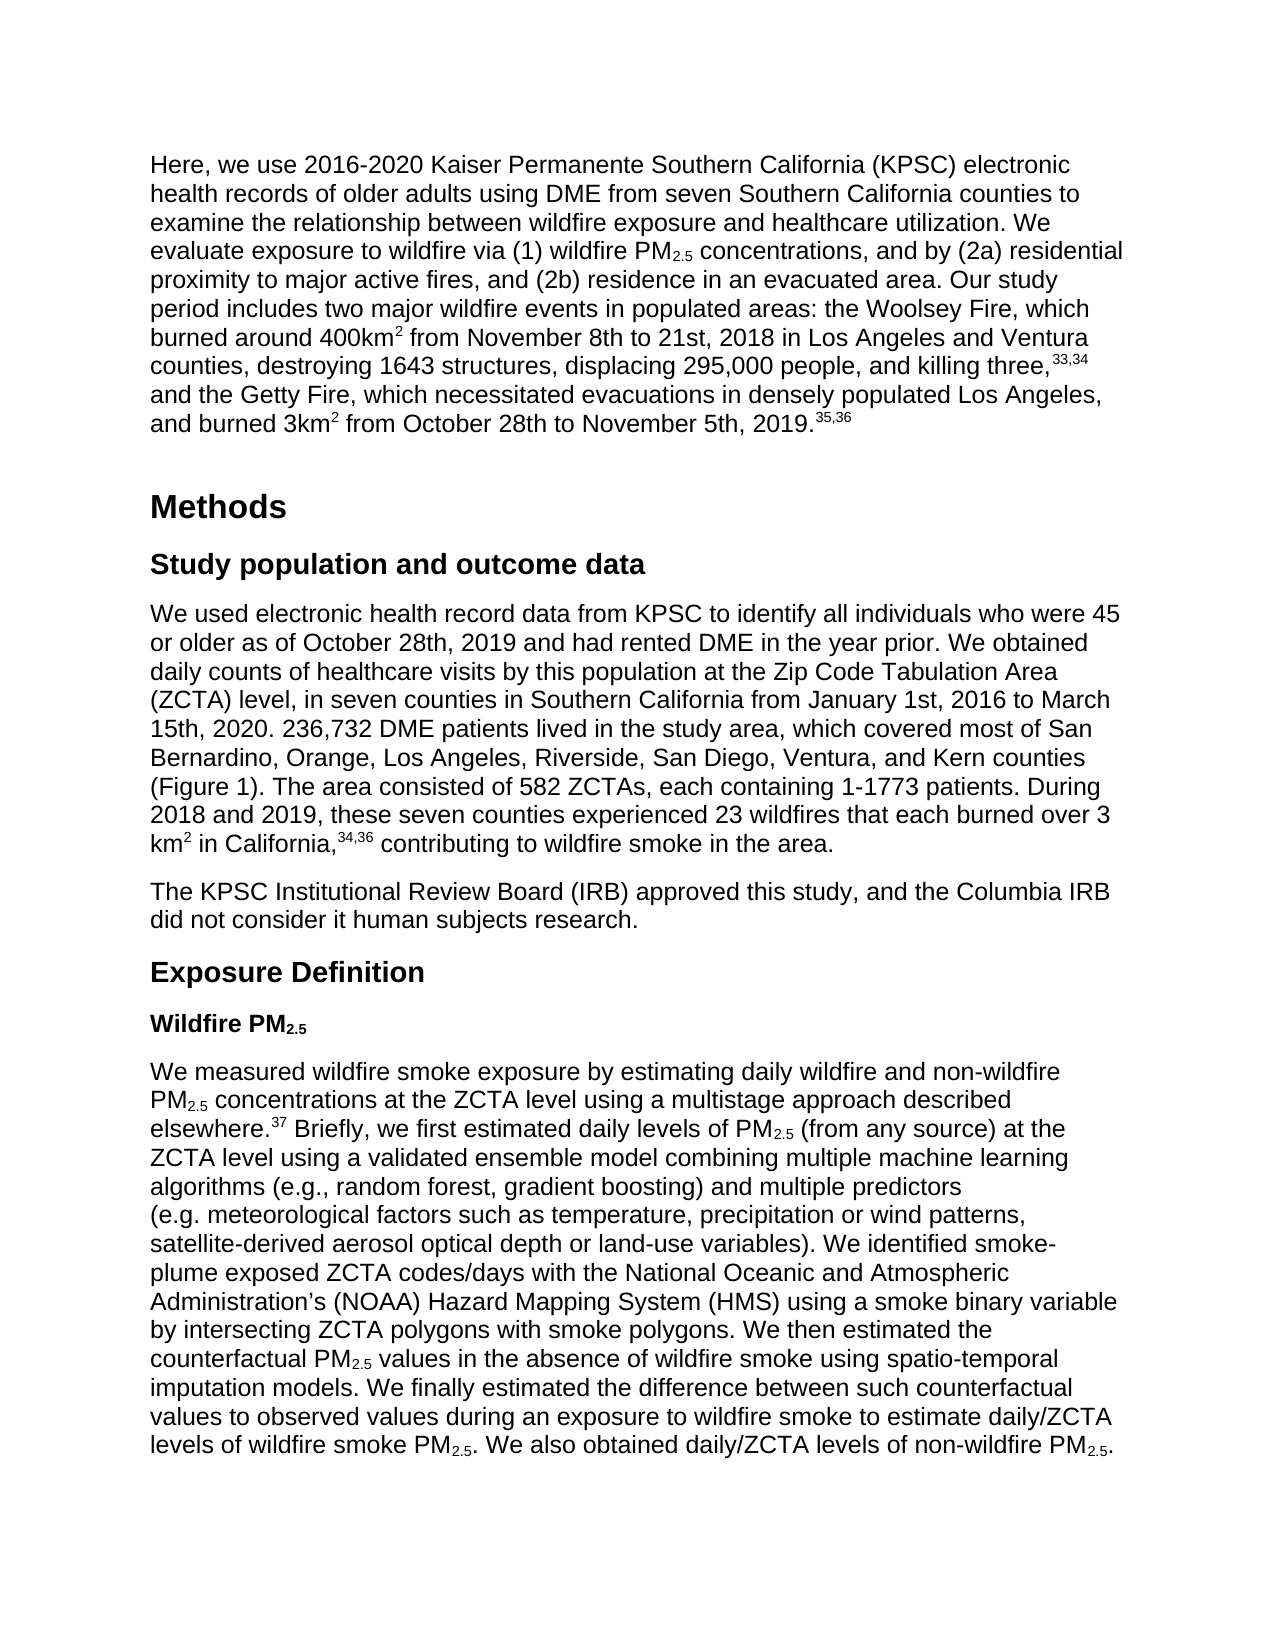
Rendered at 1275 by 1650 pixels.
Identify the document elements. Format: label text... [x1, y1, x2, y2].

subtitle Methods [150, 487, 1125, 526]
text The KPSC Institutional Review Board (IRB) approved this study, and the Columbia IRB did not consider it human subjects research. [150, 877, 1125, 934]
subtitle Wildfire PM2.5 [150, 1009, 1125, 1038]
text Here, we use 2016-2020 Kaiser Permanente Southern California (KPSC) electronic health records of older adults using DME from seven Southern California counties to examine the relationship between wildfire exposure and healthcare utilization. We evaluate exposure to wildfire via (1) wildfire PM2.5 concentrations, and by (2a) residential proximity to major active fires, and (2b) residence in an evacuated area. Our study period includes two major wildfire events in populated areas: the Woolsey Fire, which burned around 400km2 from November 8th to 21st, 2018 in Los Angeles and Ventura counties, destroying 1643 structures, displacing 295,000 people, and killing three,33,34 and the Getty Fire, which necessitated evacuations in densely populated Los Angeles, and burned 3km2 from October 28th to November 5th, 2019.35,36 [150, 150, 1125, 437]
subtitle Exposure Definition [150, 955, 1125, 988]
subtitle Study population and outcome data [150, 547, 1125, 580]
text We used electronic health record data from KPSC to identify all individuals who were 45 or older as of October 28th, 2019 and had rented DME in the year prior. We obtained daily counts of healthcare visits by this population at the Zip Code Tabulation Area (ZCTA) level, in seven counties in Southern California from January 1st, 2016 to March 15th, 2020. 236,732 DME patients lived in the study area, which covered most of San Bernardino, Orange, Los Angeles, Riverside, San Diego, Ventura, and Kern counties (Figure 1). The area consisted of 582 ZCTAs, each containing 1-1773 patients. During 2018 and 2019, these seven counties experienced 23 wildfires that each burned over 3 km2 in California,34,36 contributing to wildfire smoke in the area. [150, 599, 1125, 858]
text We measured wildfire smoke exposure by estimating daily wildfire and non-wildfire PM2.5 concentrations at the ZCTA level using a multistage approach described elsewhere.37 Briefly, we first estimated daily levels of PM2.5 (from any source) at the ZCTA level using a validated ensemble model combining multiple machine learning algorithms (e.g., random forest, gradient boosting) and multiple predictors (e.g. meteorological factors such as temperature, precipitation or wind patterns, satellite-derived aerosol optical depth or land-use variables). We identified smoke-plume exposed ZCTA codes/days with the National Oceanic and Atmospheric Administration’s (NOAA) Hazard Mapping System (HMS) using a smoke binary variable by intersecting ZCTA polygons with smoke polygons. We then estimated the counterfactual PM2.5 values in the absence of wildfire smoke using spatio-temporal imputation models. We finally estimated the difference between such counterfactual values to observed values during an exposure to wildfire smoke to estimate daily/ZCTA levels of wildfire smoke PM2.5. We also obtained daily/ZCTA levels of non-wildfire PM2.5. [150, 1057, 1125, 1459]
